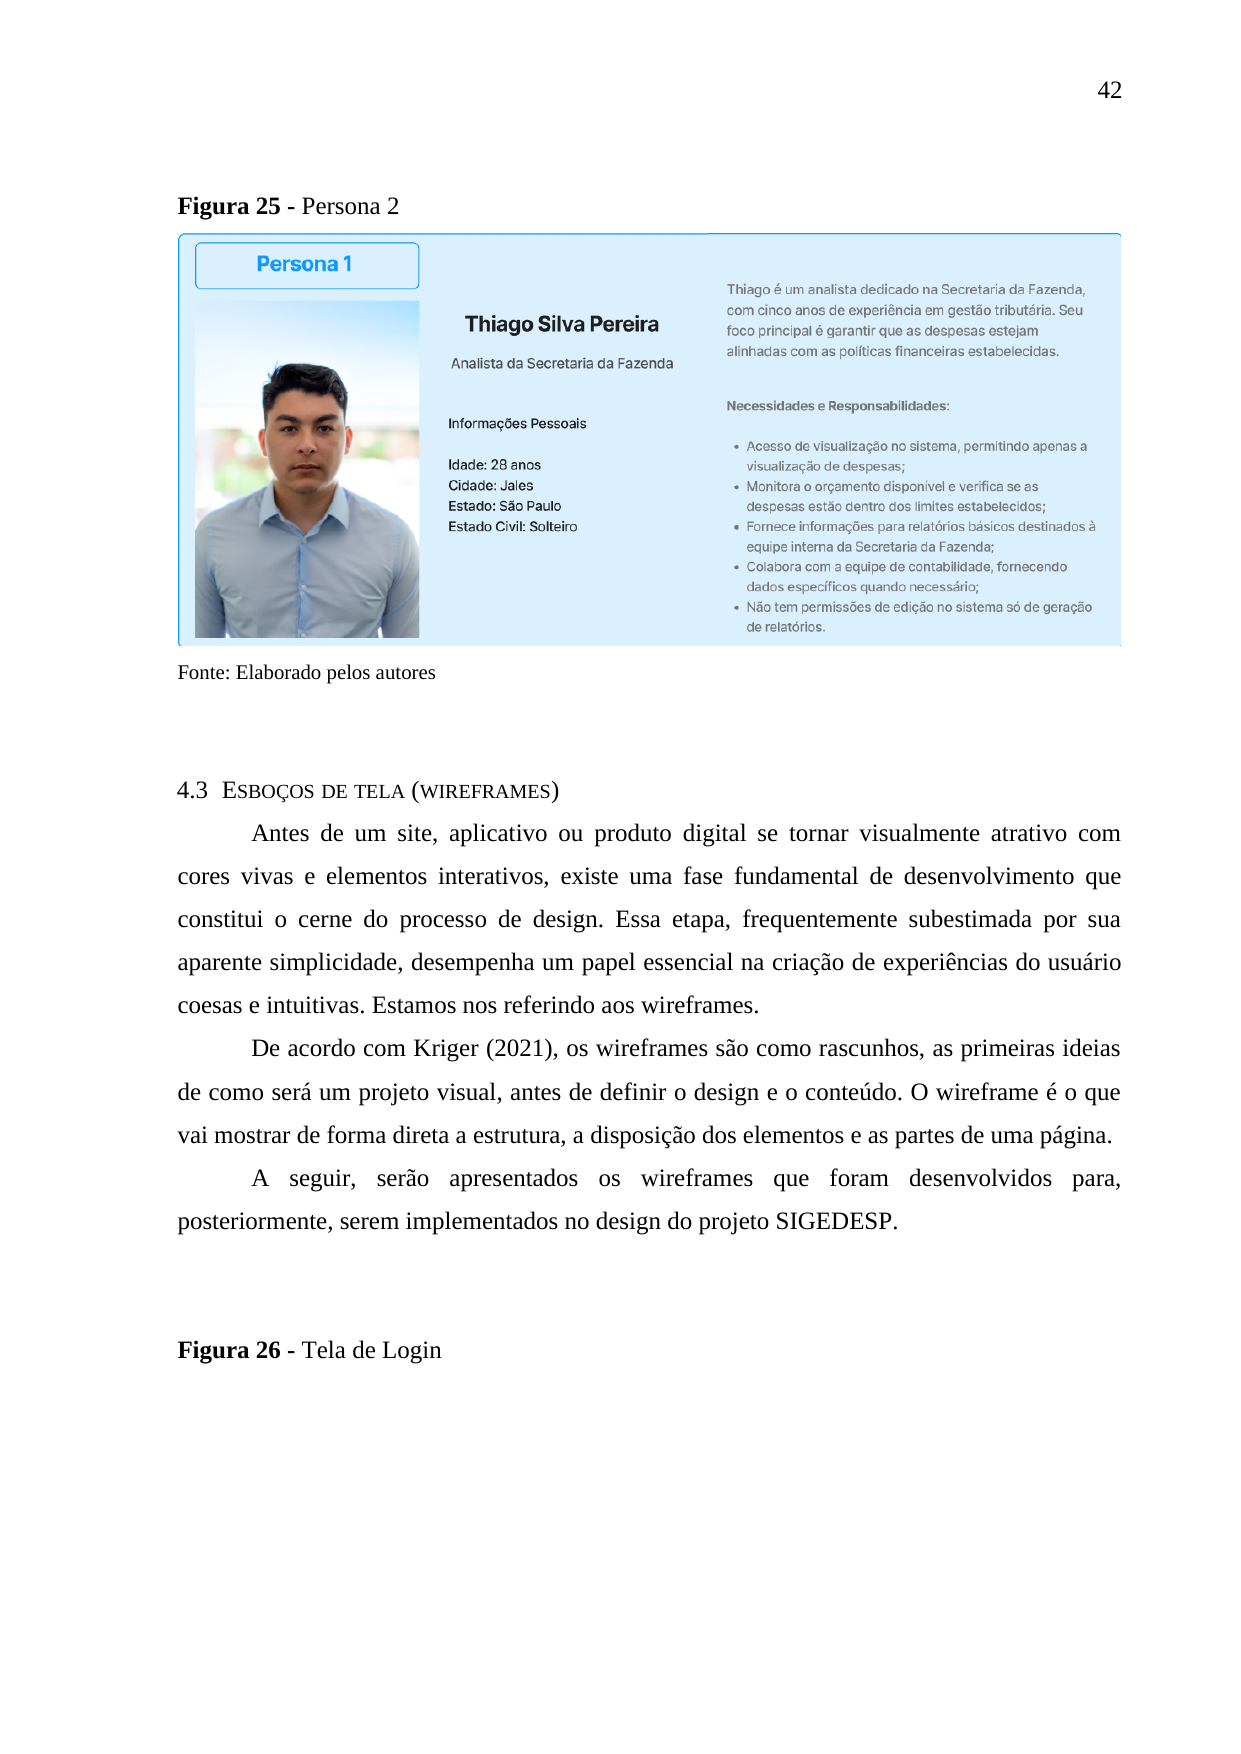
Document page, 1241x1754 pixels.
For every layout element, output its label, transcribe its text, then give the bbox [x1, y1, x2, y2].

text A seguir, serão apresentados os wireframes que foram desenvolvidos para, posteriormente, serem implementados no design do projeto SIGEDESP. [177, 1163, 1122, 1235]
picture [177, 233, 1121, 646]
text Antes de um site, aplicativo ou produto digital se tornar visualmente atrativo com cores vivas e elementos interativos, existe uma fase fundamental de desenvolvimento que constitui o cerne do processo de design. Essa etapa, frequentemente subestimada por sua aparente simplicidade, desempenha um papel essencial na criação de experiências do usuário coesas e intuitivas. Estamos nos referindo aos wireframes. [177, 818, 1122, 1019]
subtitle Esboços de tela (wireframes) [177, 775, 1122, 803]
text De acordo com Kriger (2021), os wireframes são como rascunhos, as primeiras ideias de como será um projeto visual, antes de definir o design e o conteúdo. O wireframe é o que vai mostrar de forma direta a estrutura, a disposição dos elementos e as partes de uma página. [177, 1033, 1122, 1148]
text Fonte: Elaborado pelos autores [177, 659, 1122, 684]
